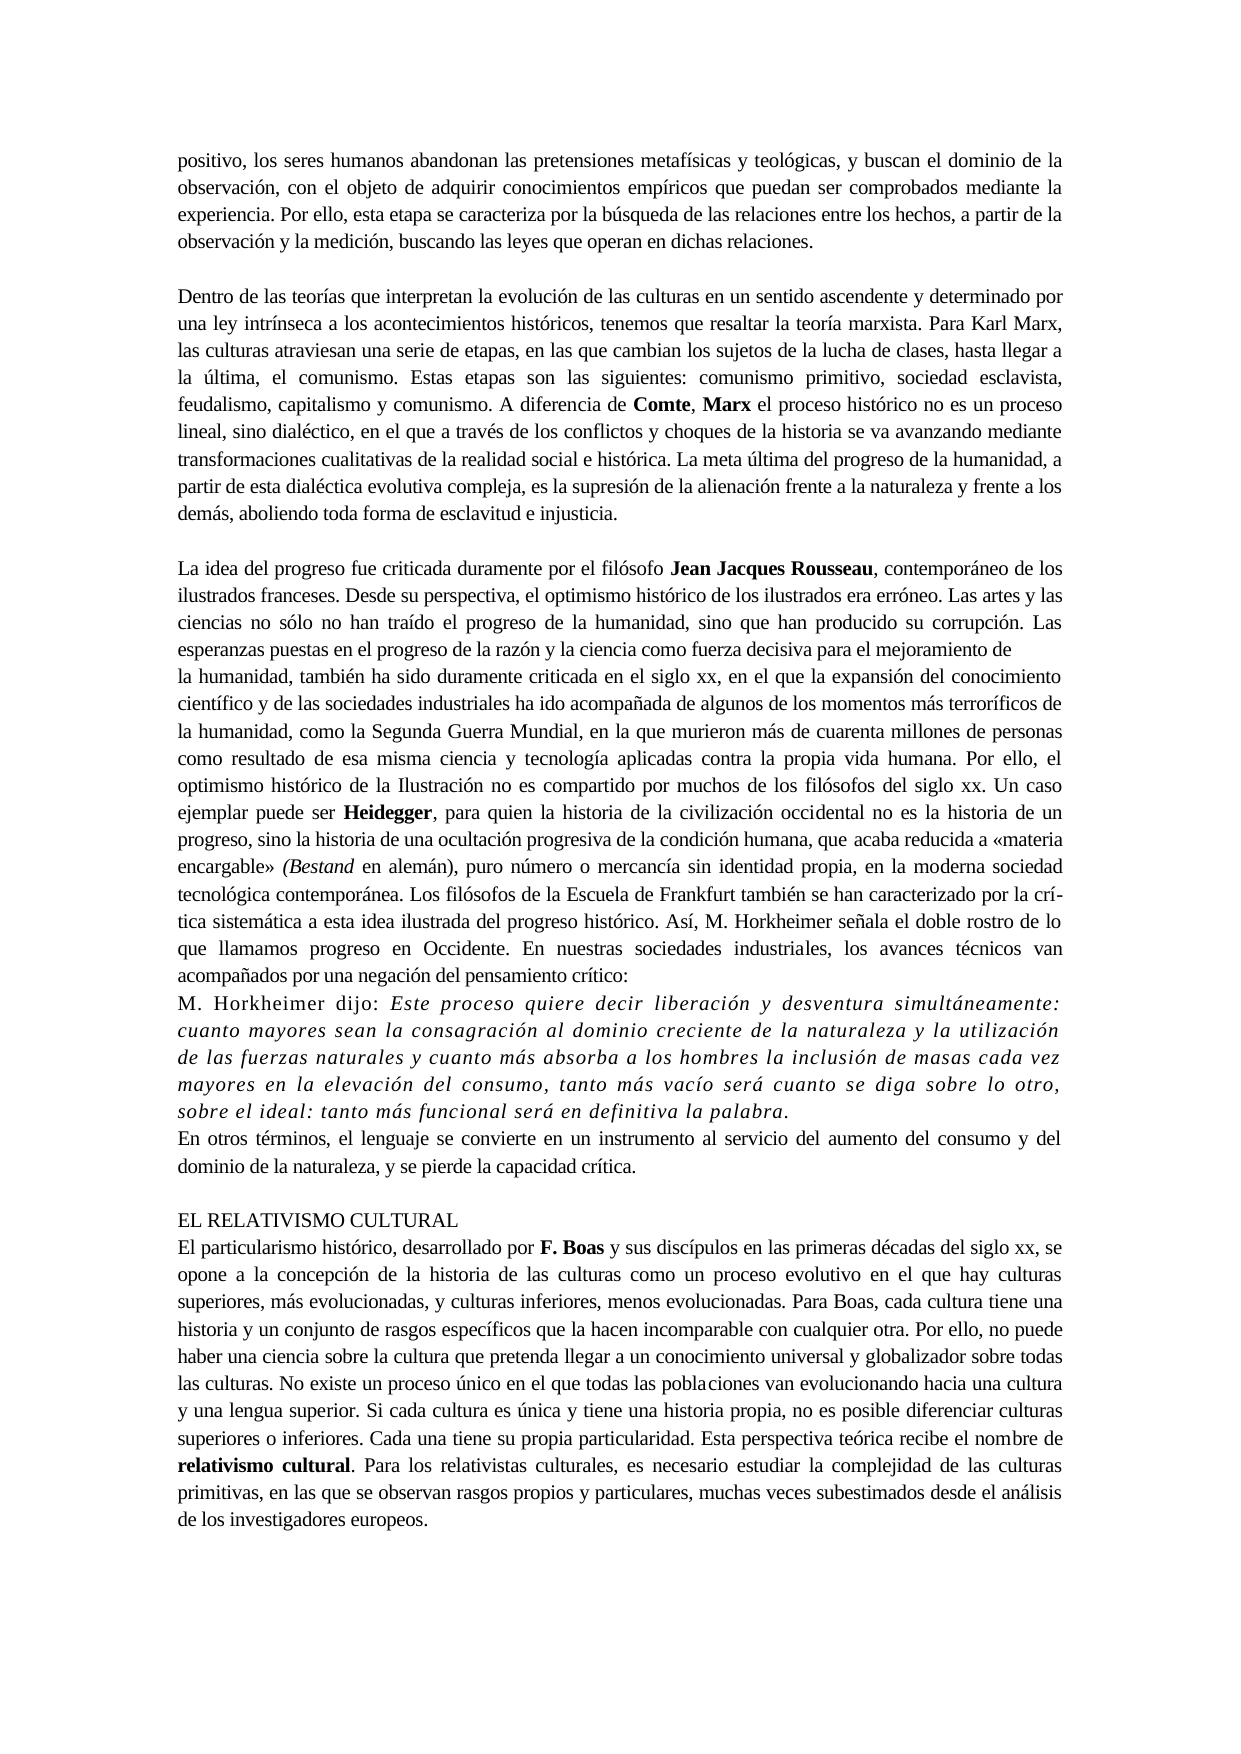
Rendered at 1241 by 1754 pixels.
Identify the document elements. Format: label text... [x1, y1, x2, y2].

text Dentro de las teorías que interpretan la evolución de las culturas en un sentido ascendente y determinado por una ley intrínseca a los acontecimientos históricos, tenemos que resaltar la teoría marxista. Para Karl Marx, las culturas atraviesan una serie de etapas, en las que cambian los sujetos de la lucha de clases, hasta llegar a la última, el comunismo. Estas etapas son las siguientes: comunismo primitivo, sociedad esclavista, feudalismo, capitalismo y comunismo. A diferencia de Comte, Marx el proceso histórico no es un proceso lineal, sino dialéctico, en el que a través de los conflictos y choques de la historia se va avanzando mediante transformaciones cualitativas de la realidad social e histórica. La meta última del progreso de la humanidad, a partir de esta dialéctica evolutiva compleja, es la supresión de la alienación frente a la naturaleza y frente a los demás, aboliendo toda forma de esclavitud e injusticia. [177, 283, 1063, 525]
text La idea del progreso fue criticada duramente por el filósofo Jean Jacques Rousseau, contemporáneo de los ilustrados franceses. Desde su perspectiva, el optimismo histórico de los ilustrados era erróneo. Las artes y las ciencias no sólo no han traído el progreso de la humanidad, sino que han producido su corrupción. Las esperanzas puestas en el progreso de la razón y la ciencia como fuerza decisiva para el mejoramiento de [177, 555, 1063, 661]
text EL RELATIVISMO CULTURAL [177, 1208, 1063, 1232]
text El particularismo histórico, desarrollado por F. Boas y sus discípulos en las primeras décadas del siglo xx, se opone a la concepción de la historia de las culturas como un proceso evolutivo en el que hay culturas superiores, más evolucionadas, y culturas inferiores, menos evolucionadas. Para Boas, cada cultura tiene una historia y un conjunto de rasgos específicos que la hacen incomparable con cualquier otra. Por ello, no puede haber una ciencia sobre la cultura que pretenda llegar a un conocimiento universal y globalizador sobre todas las culturas. No existe un proceso único en el que todas las poblaciones van evolucionando hacia una cultura y una lengua superior. Si cada cultura es única y tiene una historia propia, no es posible diferenciar culturas superiores o inferiores. Cada una tiene su propia particularidad. Esta perspectiva teórica recibe el nombre de relativismo cultural. Para los relativistas culturales, es necesario estudiar la complejidad de las culturas primitivas, en las que se observan rasgos propios y particulares, muchas veces subestimados desde el análisis de los investigadores europeos. [177, 1235, 1063, 1531]
text la humanidad, también ha sido duramente criticada en el siglo xx, en el que la expansión del conocimiento científico y de las sociedades industriales ha ido acompañada de algunos de los momentos más terroríficos de la humanidad, como la Segunda Guerra Mundial, en la que murieron más de cuarenta millones de personas como resultado de esa misma ciencia y tecnología aplicadas contra la propia vida humana. Por ello, el optimismo histórico de la Ilustración no es compartido por muchos de los filósofos del siglo xx. Un caso ejemplar puede ser Heidegger, para quien la historia de la civilización occidental no es la historia de un progreso, sino la historia de una ocultación progresiva de la condición humana, que acaba reducida a «materia encargable» (Bestand en alemán), puro número o mercancía sin identidad propia, en la moderna sociedad tecnológica contemporánea. Los filósofos de la Escuela de Frankfurt también se han caracterizado por la crítica sistemática a esta idea ilustrada del progreso histórico. Así, M. Horkheimer señala el doble rostro de lo que llamamos progreso en Occidente. En nuestras sociedades industriales, los avances técnicos van acompañados por una negación del pensamiento crítico: [177, 664, 1063, 987]
text En otros términos, el lenguaje se convierte en un instrumento al servicio del aumento del consumo y del dominio de la naturaleza, y se pierde la capacidad crítica. [177, 1126, 1063, 1178]
text M. Horkheimer dijo: Este proceso quiere decir liberación y desventura simultáneamente: cuanto mayores sean la consagración al dominio creciente de la naturaleza y la utilización de las fuerzas naturales y cuanto más absorba a los hombres la inclusión de masas cada vez mayores en la elevación del consumo, tanto más vacío será cuanto se diga sobre lo otro, sobre el ideal: tanto más funcional será en definitiva la palabra. [177, 990, 1063, 1123]
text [177, 148, 1063, 253]
